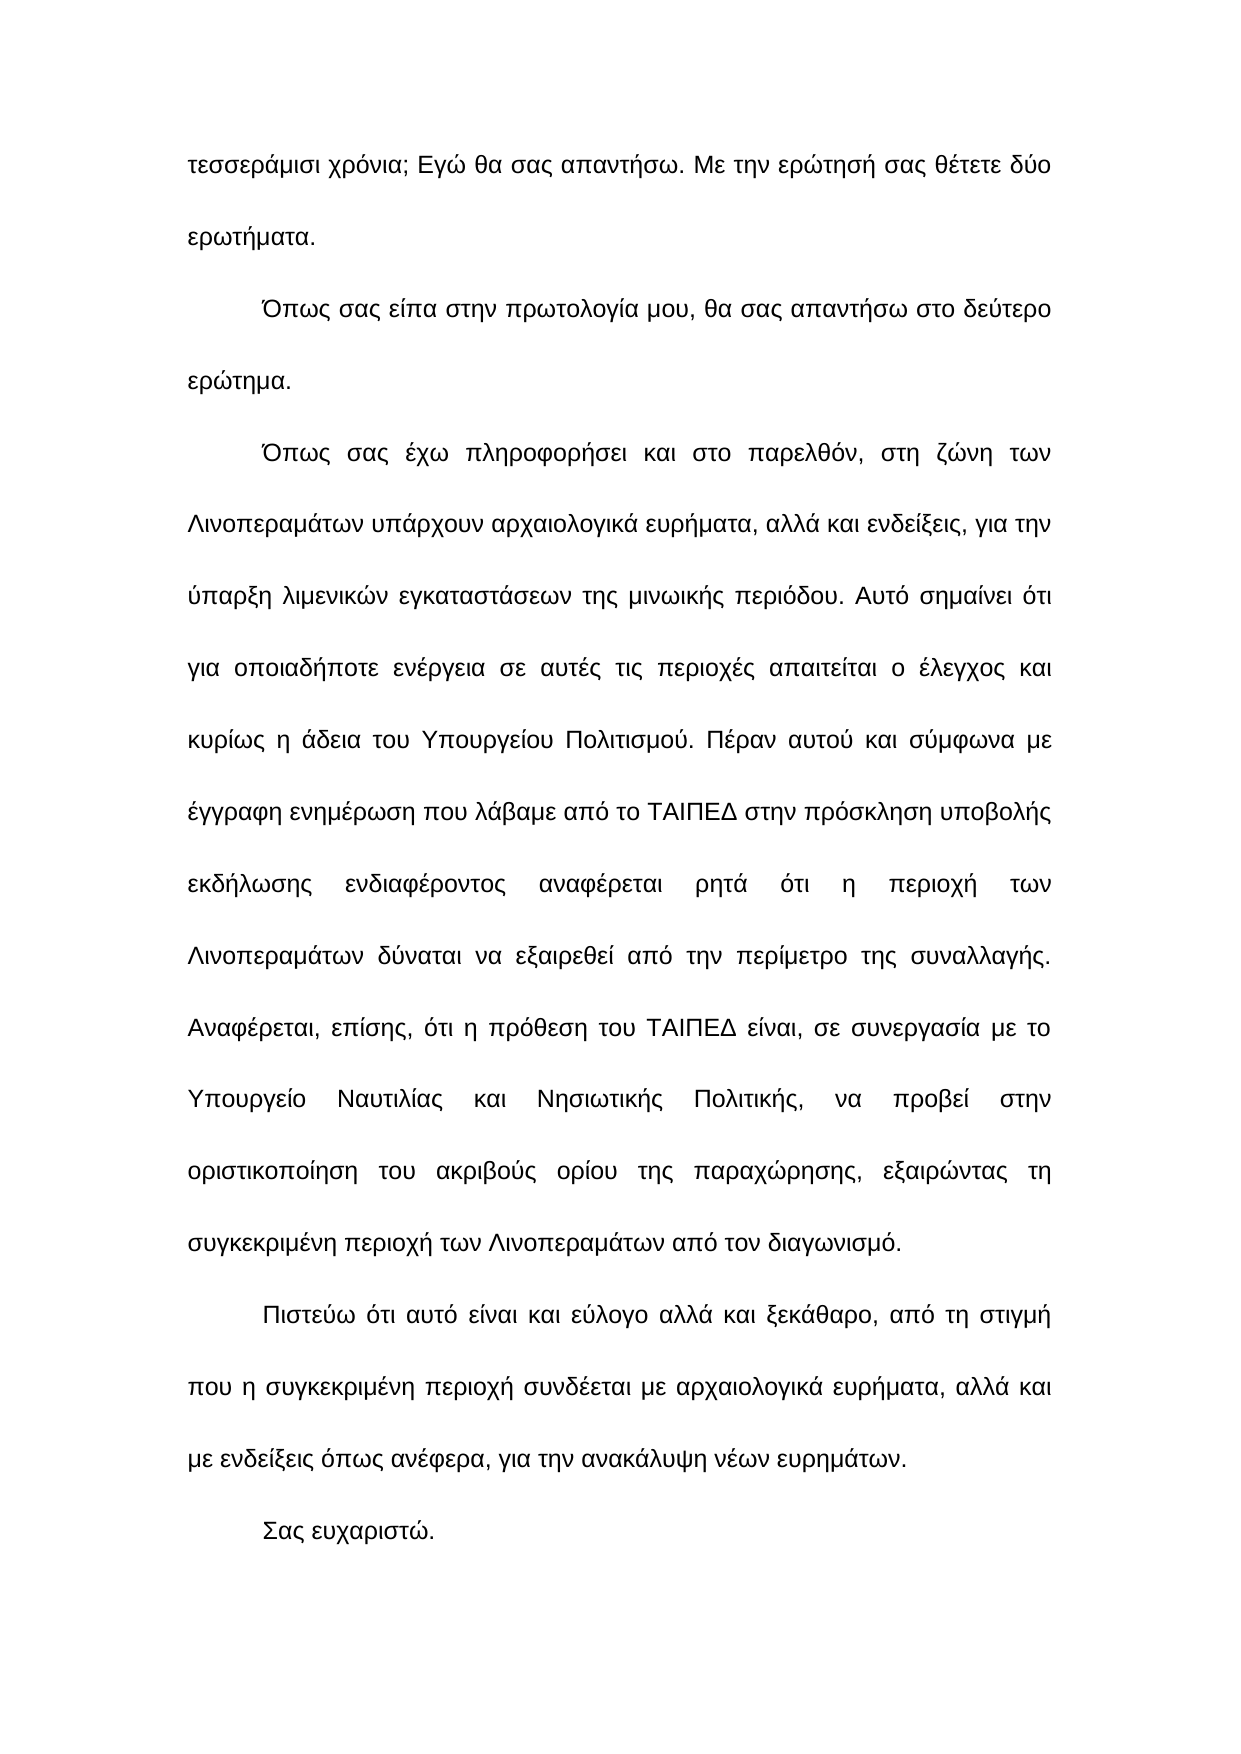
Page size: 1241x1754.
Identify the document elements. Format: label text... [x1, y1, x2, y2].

text Σας ευχαριστώ. [187, 1516, 1053, 1544]
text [187, 150, 1053, 251]
text Όπως σας έχω πληροφορήσει και στο παρελθόν, στη ζώνη των Λινοπεραμάτων υπάρχουν αρχαιολογικά ευρήματα, αλλά και ενδείξεις, για την ύπαρξη λιμενικών εγκαταστάσεων της μινωικής περιόδου. Αυτό σημαίνει ότι για οποιαδήποτε ενέργεια σε αυτές τις περιοχές απαιτείται ο έλεγχος και κυρίως η άδεια του Υπουργείου Πολιτισμού. Πέραν αυτού και σύμφωνα με έγγραφη ενημέρωση που λάβαμε από το ΤΑΙΠΕΔ στην πρόσκληση υποβολής εκδήλωσης ενδιαφέροντος αναφέρεται ρητά ότι η περιοχή των Λινοπεραμάτων δύναται να εξαιρεθεί από την περίμετρο της συναλλαγής. Αναφέρεται, επίσης, ότι η πρόθεση του ΤΑΙΠΕΔ είναι, σε συνεργασία με το Υπουργείο Ναυτιλίας και Νησιωτικής Πολιτικής, να προβεί στην οριστικοποίηση του ακριβούς ορίου της παραχώρησης, εξαιρώντας τη συγκεκριμένη περιοχή των Λινοπεραμάτων από τον διαγωνισμό. [187, 437, 1053, 1257]
text Πιστεύω ότι αυτό είναι και εύλογο αλλά και ξεκάθαρο, από τη στιγμή που η συγκεκριμένη περιοχή συνδέεται με αρχαιολογικά ευρήματα, αλλά και με ενδείξεις όπως ανέφερα, για την ανακάλυψη νέων ευρημάτων. [187, 1300, 1053, 1472]
text Όπως σας είπα στην πρωτολογία μου, θα σας απαντήσω στο δεύτερο ερώτημα. [187, 294, 1053, 394]
